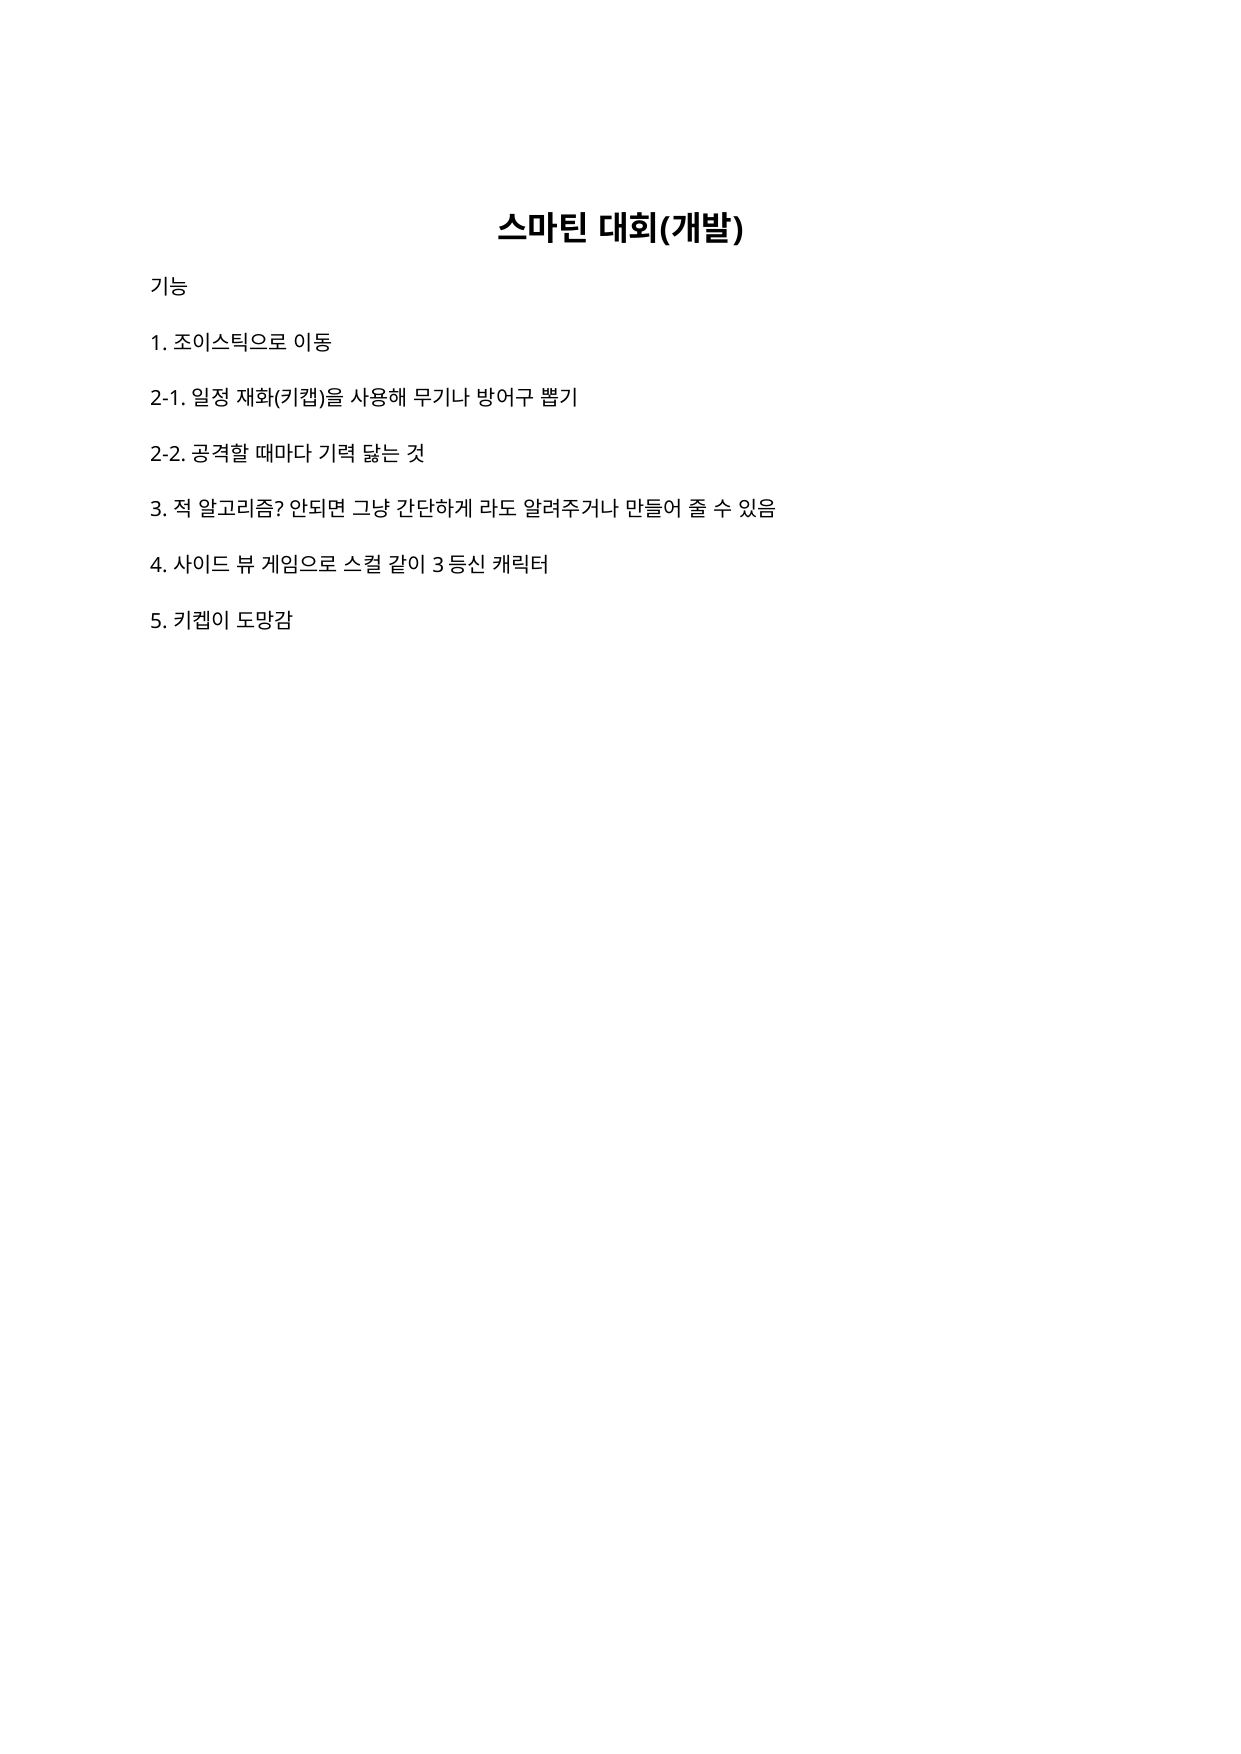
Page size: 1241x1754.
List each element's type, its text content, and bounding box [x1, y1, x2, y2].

title 스마틴 대회(개발) [150, 202, 1090, 251]
text 2-1. 일정 재화(키캡)을 사용해 무기나 방어구 뽑기 [150, 381, 1090, 412]
text 3. 적 알고리즘? 안되면 그냥 간단하게 라도 알려주거나 만들어 줄 수 있음 [150, 493, 1090, 523]
subtitle 기능 [150, 270, 1090, 301]
text 2-2. 공격할 때마다 기력 닳는 것 [150, 437, 1090, 467]
text 1. 조이스틱으로 이동 [150, 326, 1090, 356]
text 5. 키켑이 도망감 [150, 604, 1090, 634]
text 4. 사이드 뷰 게임으로 스컬 같이 3등신 캐릭터 [150, 548, 1090, 579]
